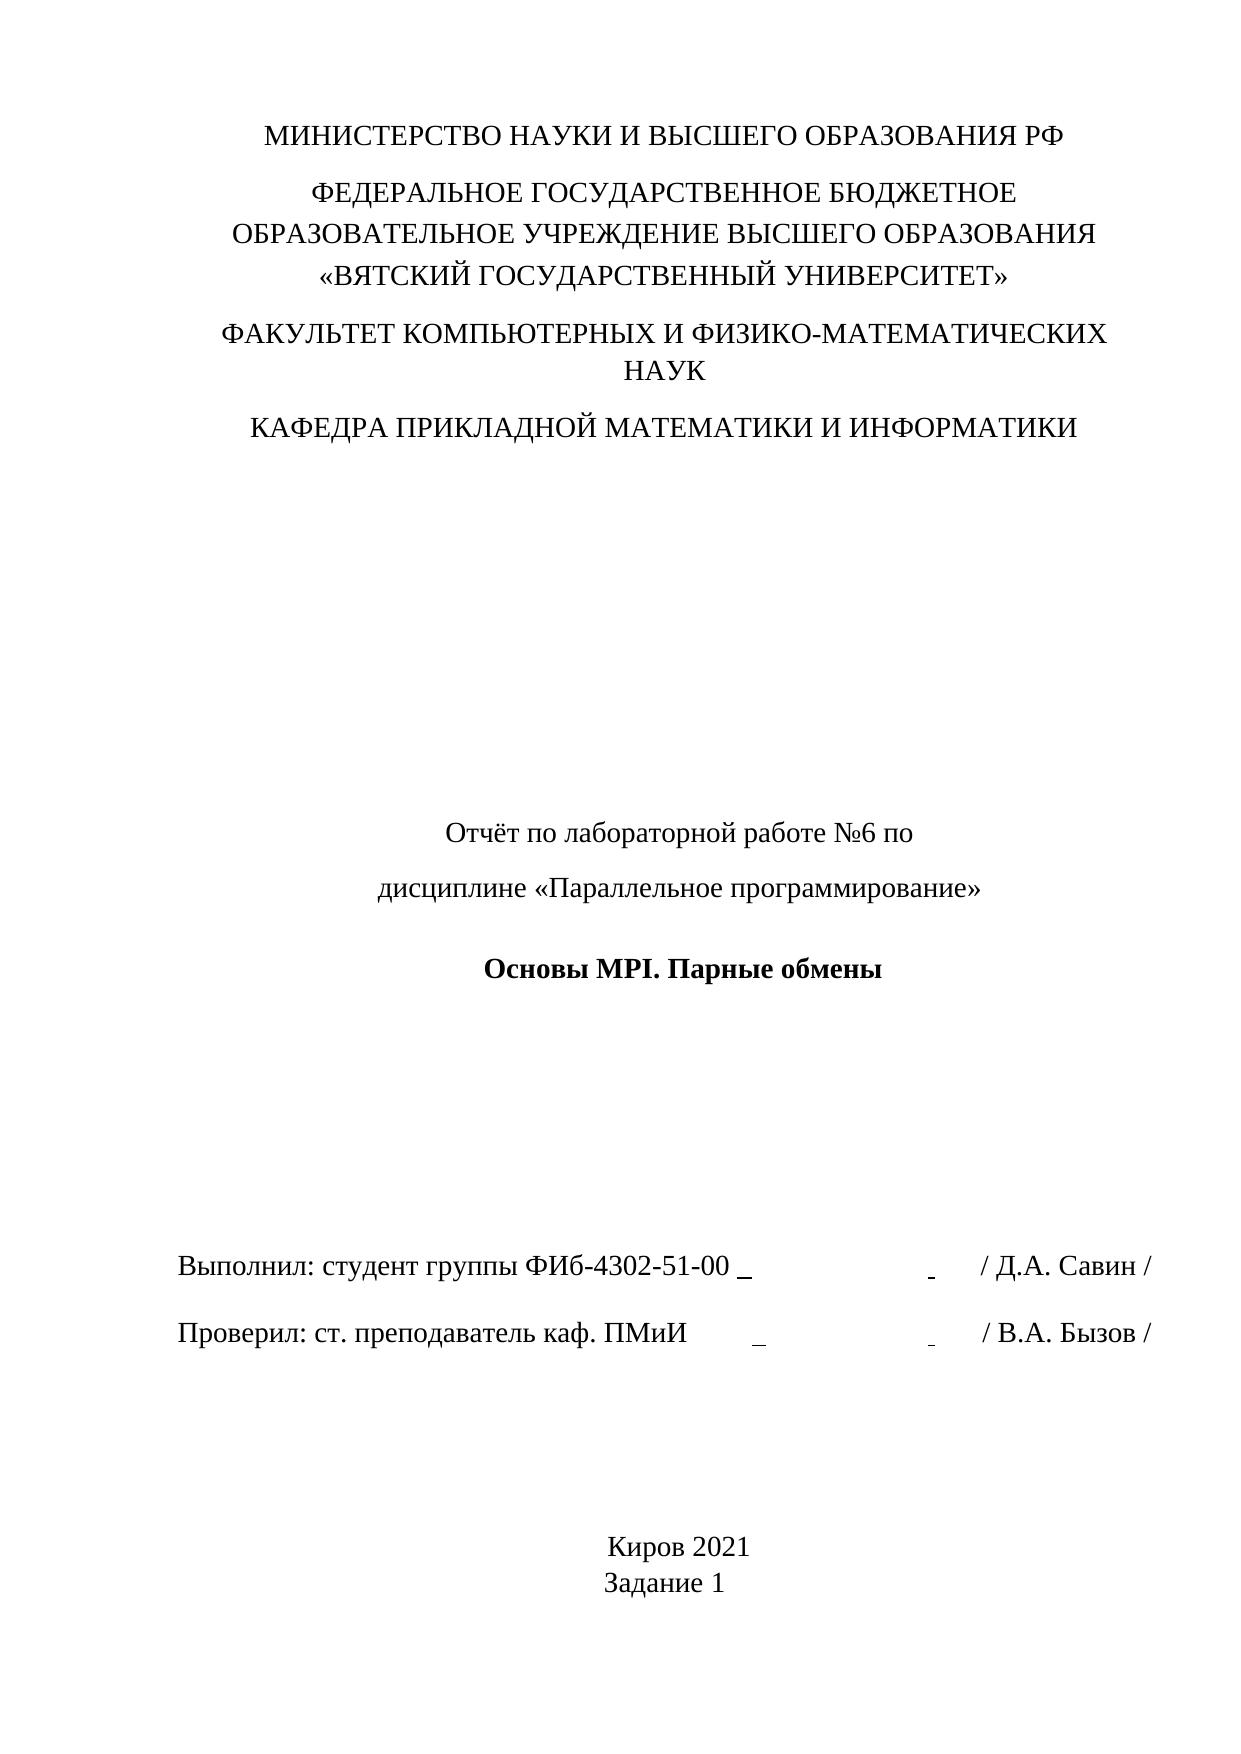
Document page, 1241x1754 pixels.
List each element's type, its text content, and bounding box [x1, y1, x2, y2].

text Задание 1 [177, 1565, 1152, 1599]
table_cell / В.А. Бызов / [928, 1298, 1159, 1351]
text ФЕДЕРАЛЬНОЕ ГОСУДАРСТВЕННОЕ БЮДЖЕТНОЕ [177, 175, 1151, 208]
text ФАКУЛЬТЕТ КОМПЬЮТЕРНЫХ И ФИЗИКО-МАТЕМАТИЧЕСКИХ НАУК [177, 317, 1152, 386]
text Киров 2021 [206, 1529, 1152, 1563]
table_cell Проверил: ст. преподаватель каф. ПМиИ [177, 1298, 927, 1351]
text Отчёт по лабораторной работе №6 по дисциплине «Параллельное программирование» [373, 815, 985, 903]
table_header Выполнил: студент группы ФИб-4302-51-00 [177, 1244, 927, 1297]
text КАФЕДРА ПРИКЛАДНОЙ МАТЕМАТИКИ И ИНФОРМАТИКИ [177, 411, 1151, 444]
text «ВЯТСКИЙ ГОСУДАРСТВЕННЫЙ УНИВЕРСИТЕТ» [177, 258, 1150, 292]
table_header / Д.А. Савин / [928, 1244, 1159, 1297]
text Основы MPI. Парные обмены [214, 951, 1152, 985]
text МИНИСТЕРСТВО НАУКИ И ВЫСШЕГО ОБРАЗОВАНИЯ РФ [177, 118, 1151, 152]
text ОБРАЗОВАТЕЛЬНОЕ УЧРЕЖДЕНИЕ ВЫСШЕГО ОБРАЗОВАНИЯ [177, 217, 1152, 250]
